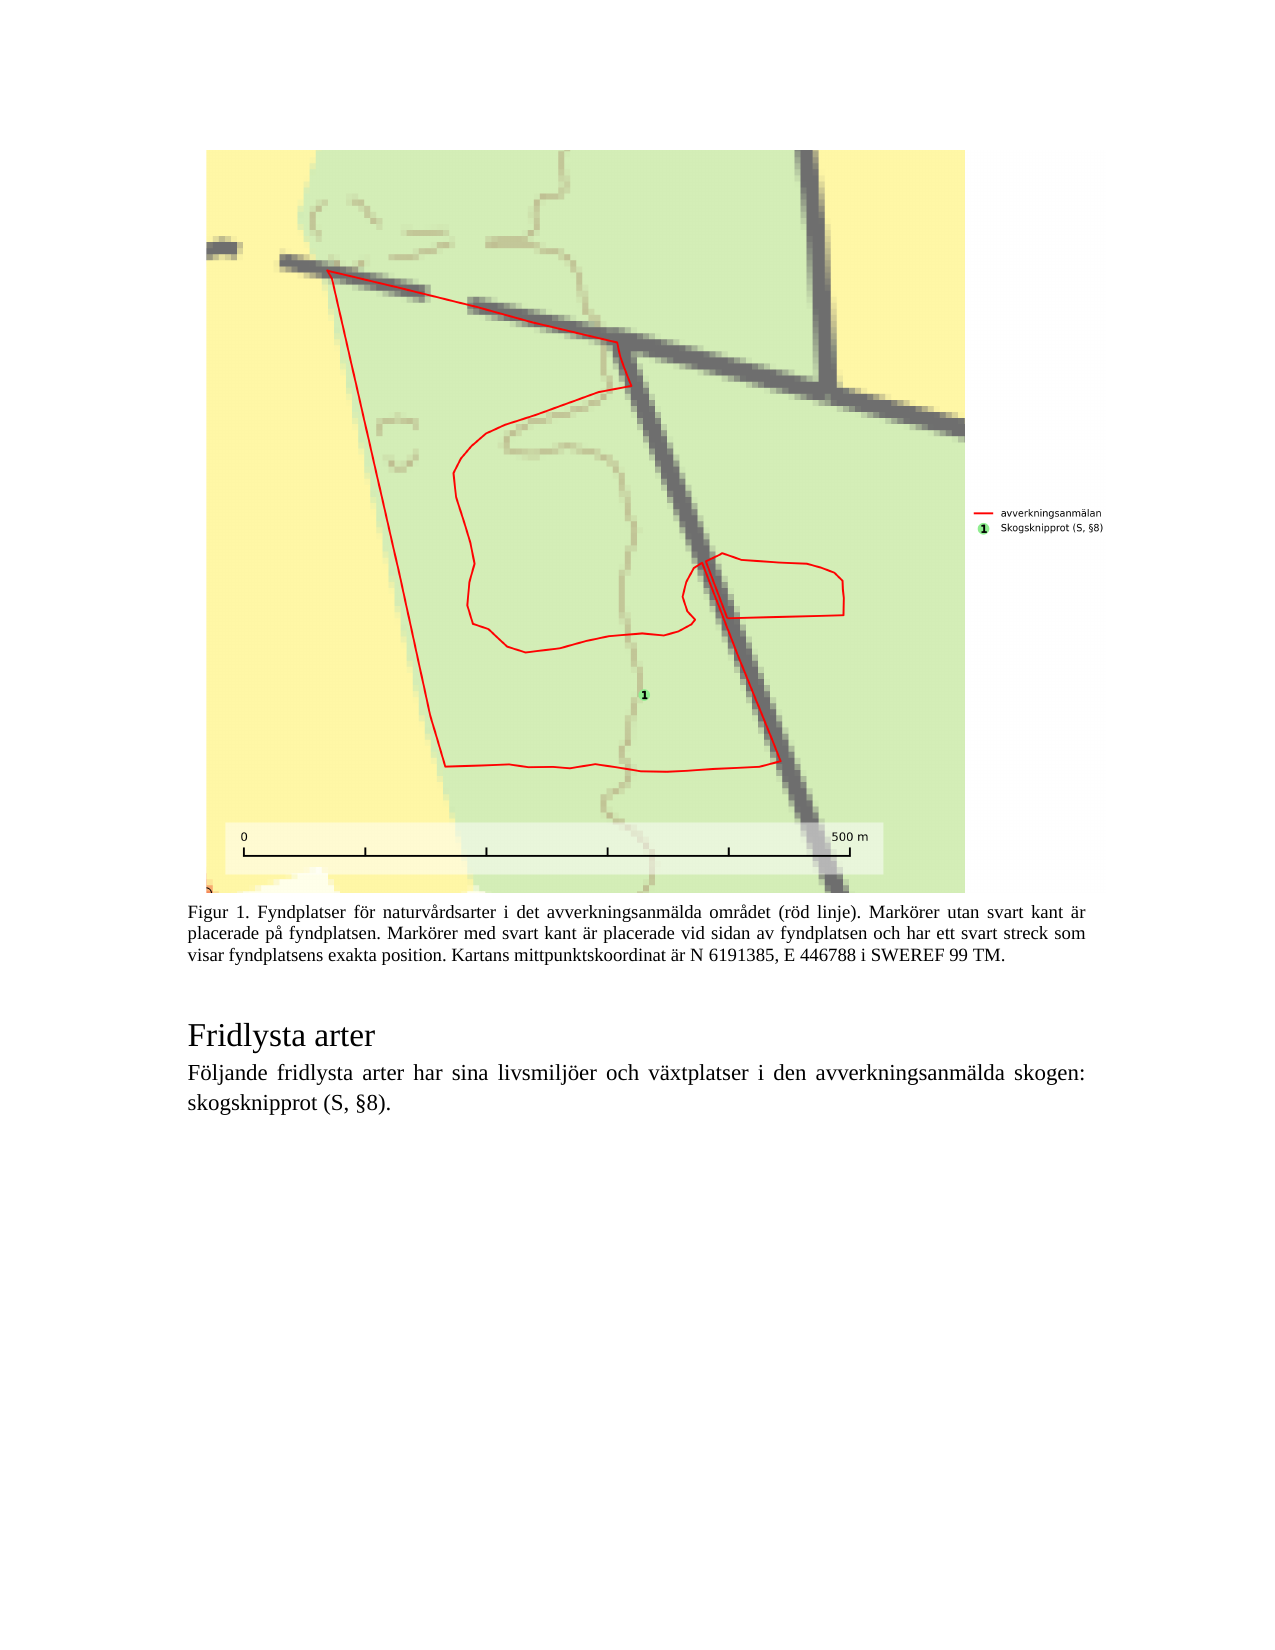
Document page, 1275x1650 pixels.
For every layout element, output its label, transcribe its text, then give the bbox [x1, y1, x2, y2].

picture [206, 150, 1107, 893]
subtitle Fridlysta arter [187, 1015, 1087, 1053]
text Figur 1. Fyndplatser för naturvårdsarter i det avverkningsanmälda området (röd linje). Markörer utan svart kant är placerade på fyndplatsen. Markörer med svart kant är placerade vid sidan av fyndplatsen och har ett svart streck som visar fyndplatsens exakta position. Kartans mittpunktskoordinat är N 6191385, E 446788 i SWEREF 99 TM. [187, 901, 1087, 965]
text Följande fridlysta arter har sina livsmiljöer och växtplatser i den avverkningsanmälda skogen: skogsknipprot (S, §8). [187, 1059, 1087, 1116]
